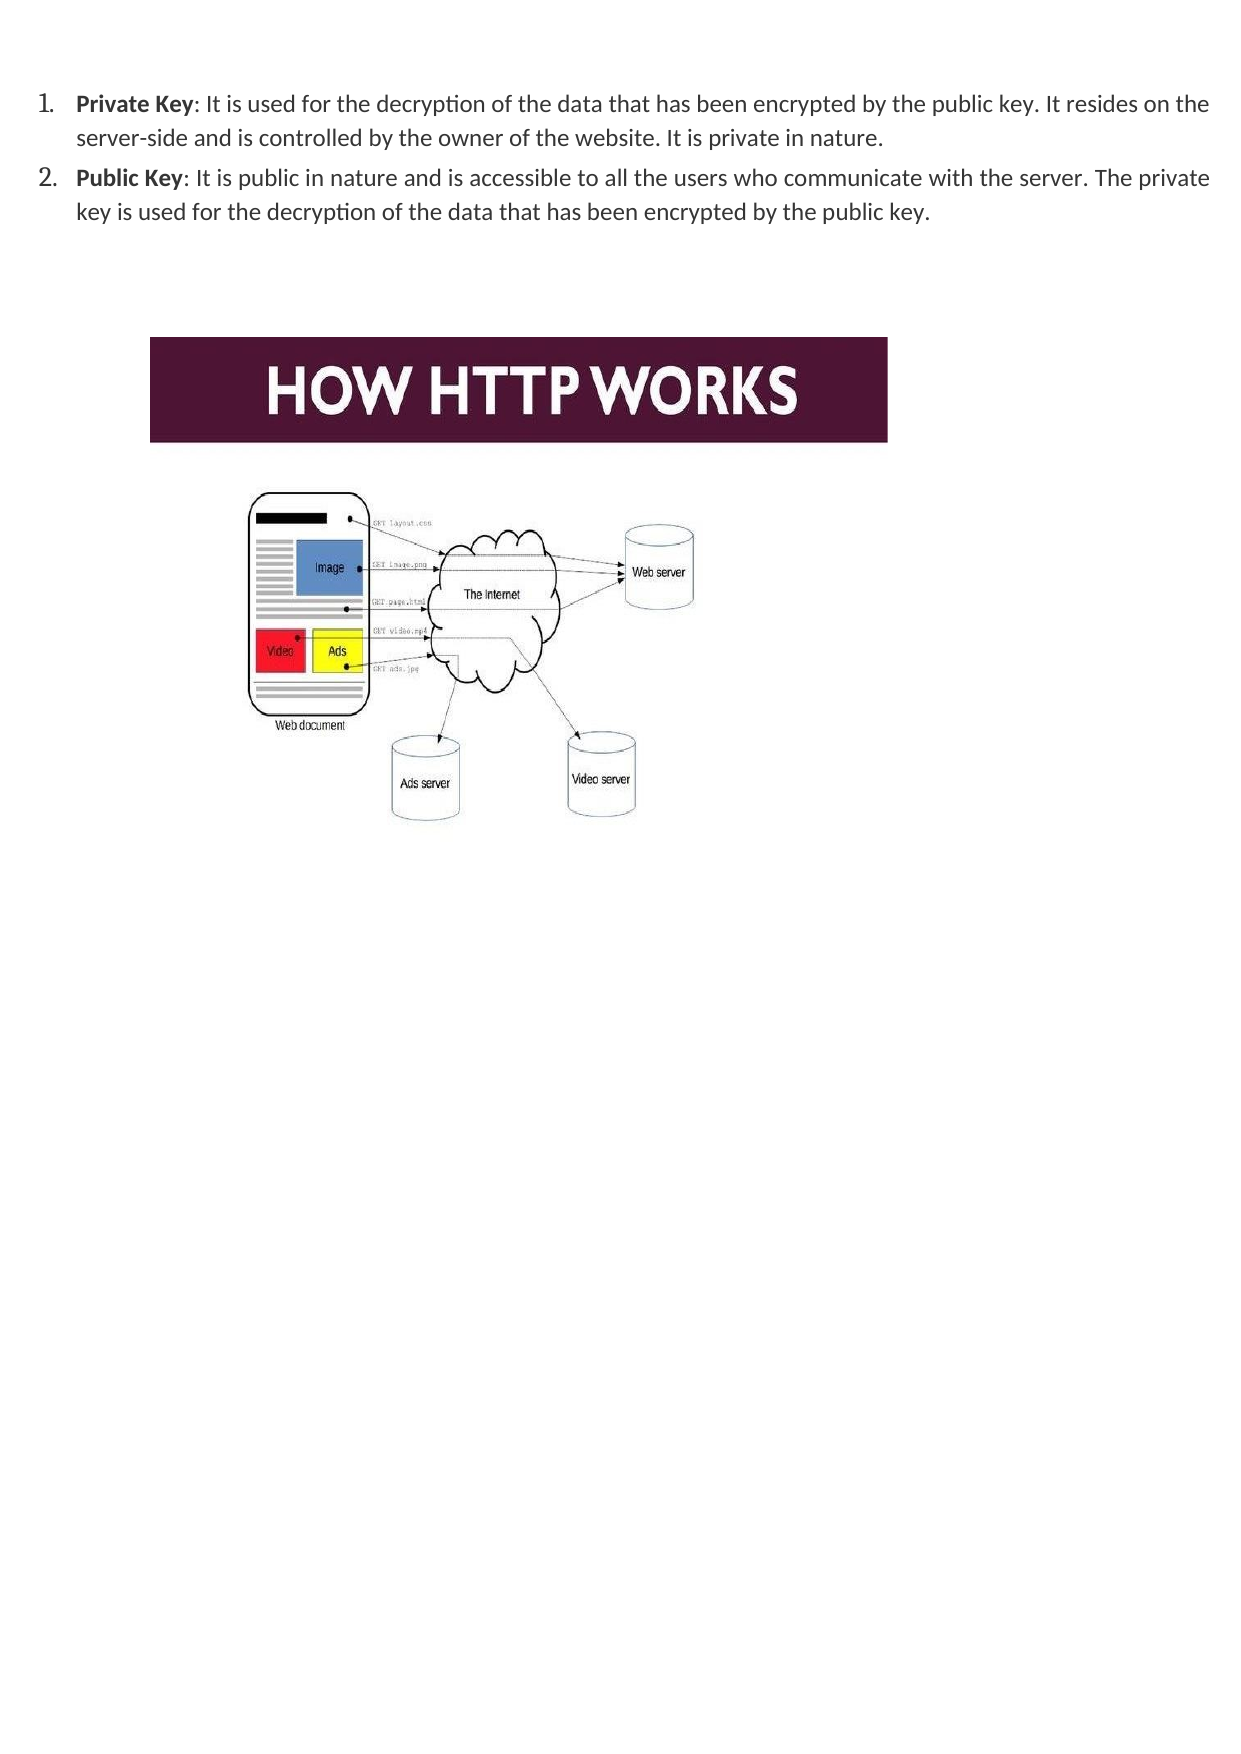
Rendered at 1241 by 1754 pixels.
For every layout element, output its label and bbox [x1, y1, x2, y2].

picture [150, 337, 888, 873]
